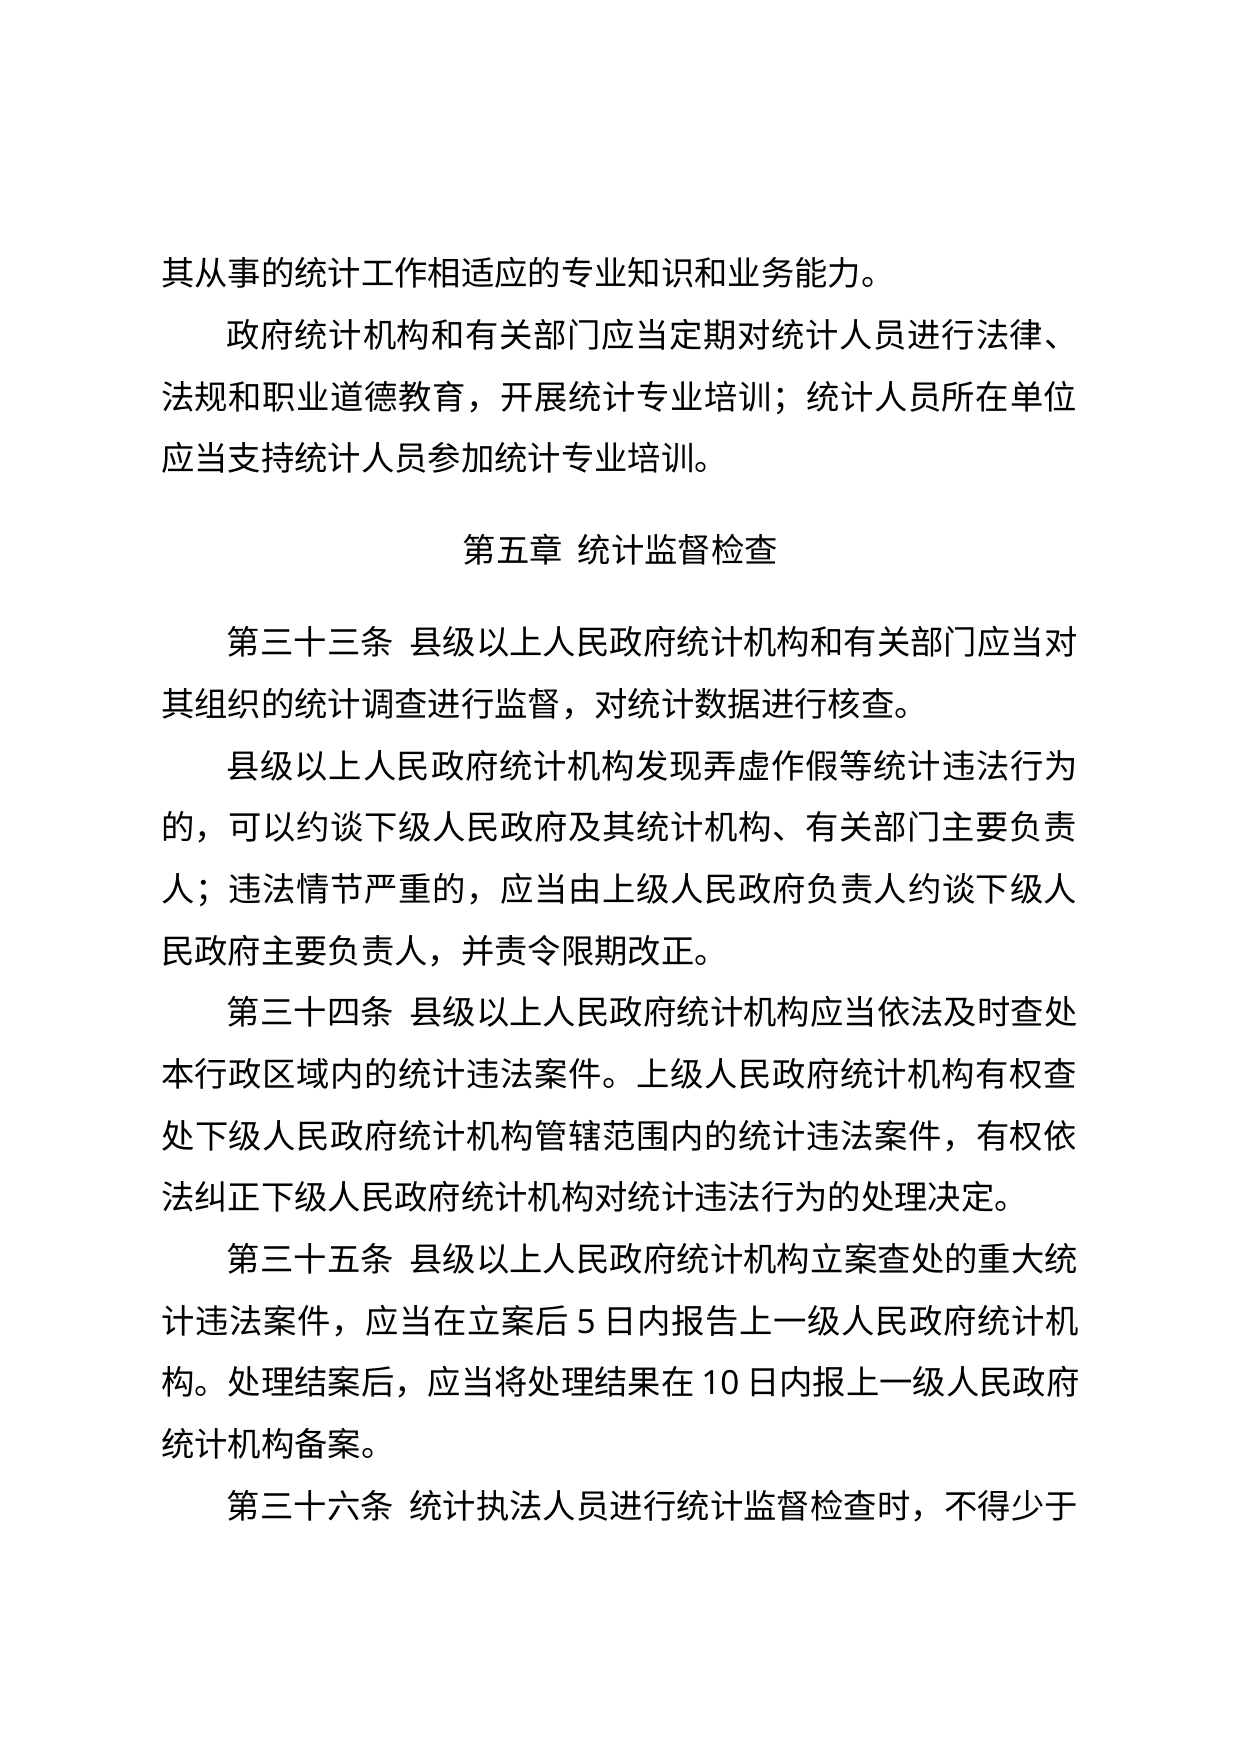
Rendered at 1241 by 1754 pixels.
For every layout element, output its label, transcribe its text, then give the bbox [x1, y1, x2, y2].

text 第三十三条 县级以上人民政府统计机构和有关部门应当对其组织的统计调查进行监督，对统计数据进行核查。 [161, 605, 1079, 729]
text 县级以上人民政府统计机构发现弄虚作假等统计违法行为的，可以约谈下级人民政府及其统计机构、有关部门主要负责人；违法情节严重的，应当由上级人民政府负责人约谈下级人民政府主要负责人，并责令限期改正。 [161, 729, 1079, 975]
text 第三十四条 县级以上人民政府统计机构应当依法及时查处本行政区域内的统计违法案件。上级人民政府统计机构有权查处下级人民政府统计机构管辖范围内的统计违法案件，有权依法纠正下级人民政府统计机构对统计违法行为的处理决定。 [161, 975, 1079, 1222]
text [161, 236, 1079, 298]
text 第五章 统计监督检查 [161, 513, 1079, 575]
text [161, 1469, 1079, 1530]
text 第三十五条 县级以上人民政府统计机构立案查处的重大统计违法案件，应当在立案后5日内报告上一级人民政府统计机构。处理结案后，应当将处理结果在10日内报上一级人民政府统计机构备案。 [161, 1222, 1079, 1469]
text 政府统计机构和有关部门应当定期对统计人员进行法律、法规和职业道德教育，开展统计专业培训；统计人员所在单位应当支持统计人员参加统计专业培训。 [161, 298, 1079, 483]
